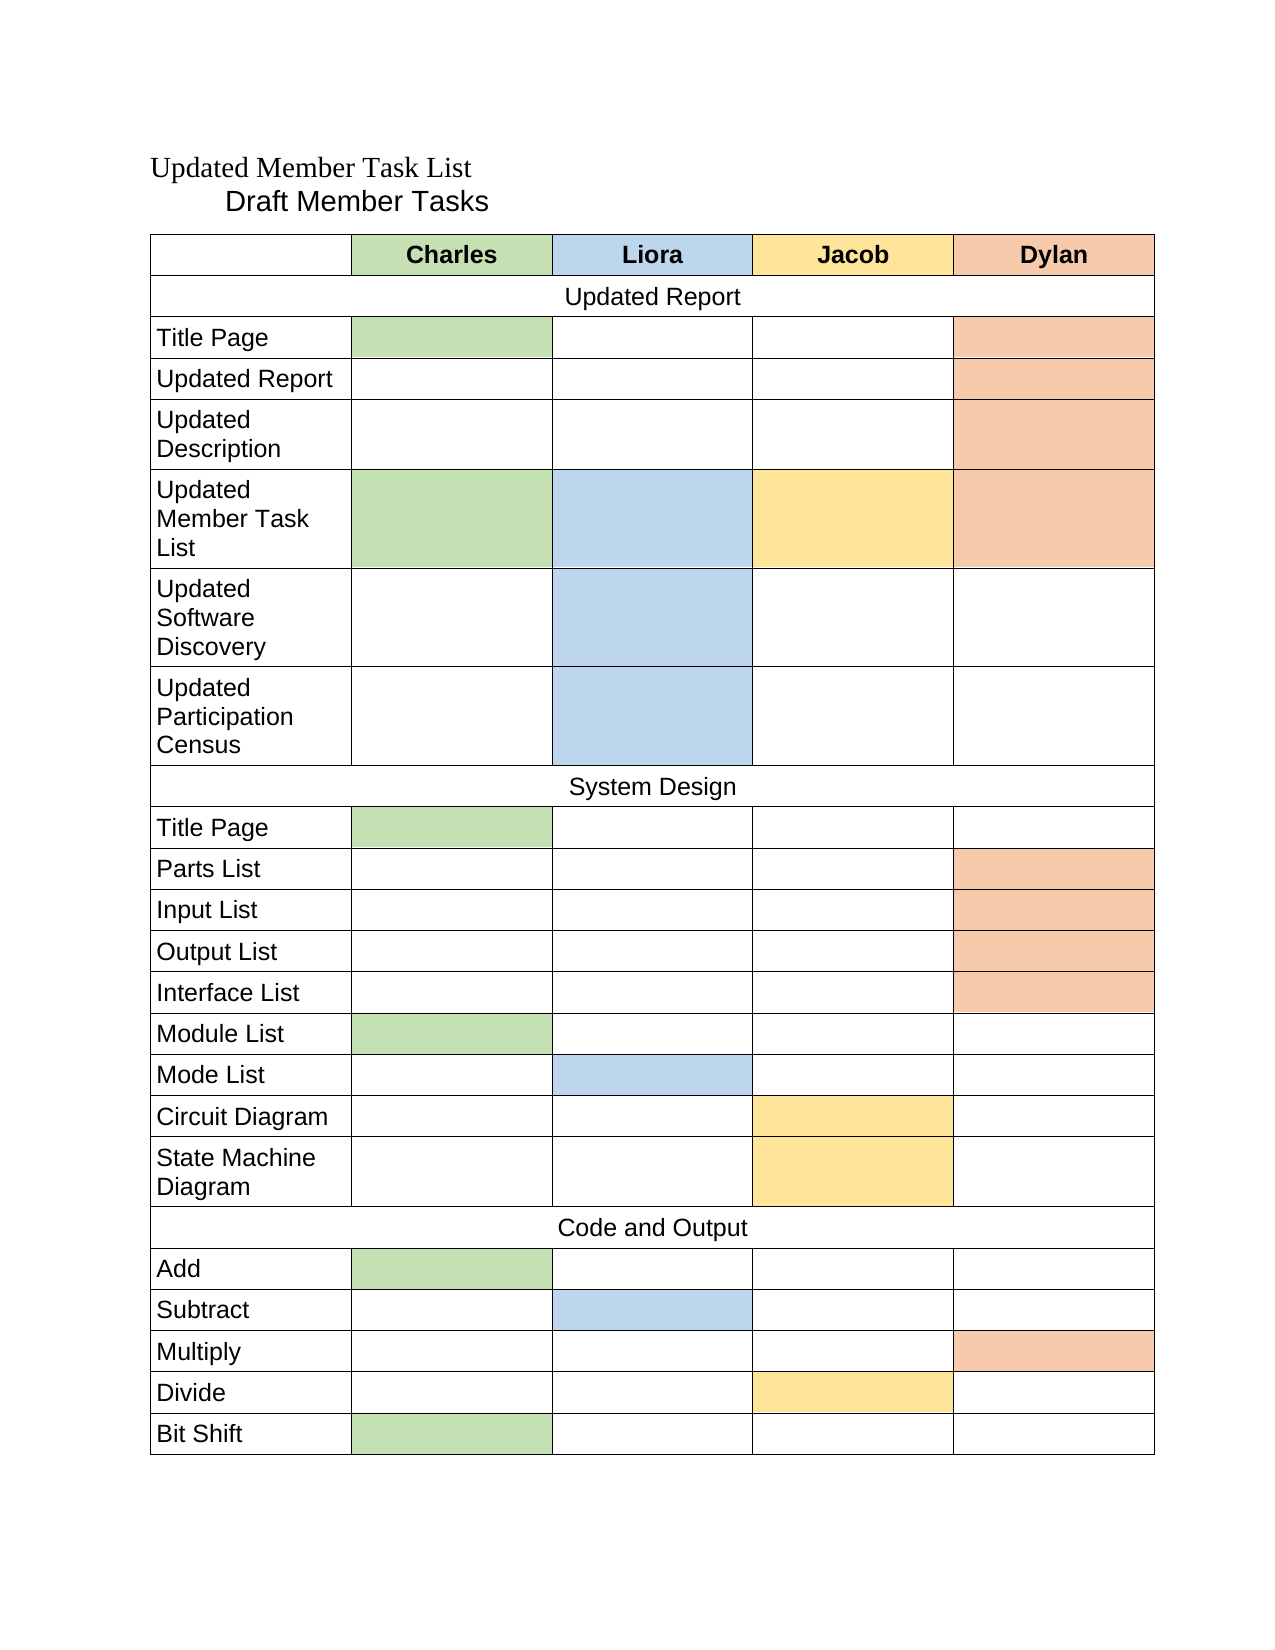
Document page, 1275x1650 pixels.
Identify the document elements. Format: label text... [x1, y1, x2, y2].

table_cell [954, 1414, 1154, 1454]
table_cell Updated Report [151, 359, 351, 399]
table_cell [553, 1414, 752, 1454]
table_cell [352, 849, 552, 889]
table_cell Subtract [151, 1290, 351, 1330]
table_cell [954, 359, 1154, 399]
table_cell [954, 1137, 1154, 1206]
table_cell Updated Description [151, 400, 351, 469]
table_cell [753, 317, 953, 357]
table_cell [553, 569, 752, 666]
table_cell [753, 1249, 953, 1289]
table_cell [753, 1055, 953, 1095]
table_cell [954, 807, 1154, 847]
table_cell [553, 1372, 752, 1412]
table_cell [352, 1331, 552, 1371]
table_cell [352, 470, 552, 567]
table_cell System Design [151, 766, 1154, 806]
table_cell [352, 931, 552, 971]
table_cell Code and Output [151, 1207, 1154, 1247]
table_cell [753, 1372, 953, 1412]
table_cell [954, 1055, 1154, 1095]
table_cell [553, 359, 752, 399]
table_cell [352, 1249, 552, 1289]
table_cell [954, 1014, 1154, 1054]
text Updated Member Task List [150, 150, 1125, 183]
table_cell [553, 972, 752, 1012]
table_cell Output List [151, 931, 351, 971]
table_cell [954, 1290, 1154, 1330]
table_cell Updated Report [151, 276, 1154, 316]
table_cell [753, 972, 953, 1012]
table_cell [352, 317, 552, 357]
table_cell [954, 317, 1154, 357]
table_cell [553, 931, 752, 971]
table_cell Title Page [151, 317, 351, 357]
table_header [151, 235, 351, 275]
table_cell [352, 569, 552, 666]
list Draft Member Tasks [225, 183, 1125, 217]
table_cell [954, 1249, 1154, 1289]
table_cell [553, 400, 752, 469]
table_cell [352, 1055, 552, 1095]
table_cell State Machine Diagram [151, 1137, 351, 1206]
table_cell Multiply [151, 1331, 351, 1371]
table_cell Divide [151, 1372, 351, 1412]
table_cell [352, 1290, 552, 1330]
table_cell [553, 667, 752, 765]
table_cell [954, 1372, 1154, 1412]
table_cell [352, 1372, 552, 1412]
table_cell [954, 470, 1154, 567]
table_cell [954, 931, 1154, 971]
table_cell [753, 931, 953, 971]
table_cell [553, 1290, 752, 1330]
table_header Charles [352, 235, 552, 275]
table_cell Updated Software Discovery [151, 569, 351, 666]
table_cell [753, 1096, 953, 1136]
table_cell Add [151, 1249, 351, 1289]
table_cell [352, 359, 552, 399]
table_cell [954, 1096, 1154, 1136]
table_cell [352, 1414, 552, 1454]
table_cell Circuit Diagram [151, 1096, 351, 1136]
table_header Jacob [753, 235, 953, 275]
table_cell [753, 1014, 953, 1054]
table_cell [352, 1137, 552, 1206]
table_cell Updated Member Task List [151, 470, 351, 567]
table_cell [352, 972, 552, 1012]
table_cell [553, 1249, 752, 1289]
table_cell [352, 807, 552, 847]
table_cell [753, 667, 953, 765]
table_cell [954, 890, 1154, 930]
table_cell [352, 400, 552, 469]
table_cell [352, 667, 552, 765]
table_cell [753, 569, 953, 666]
table_cell [352, 1096, 552, 1136]
table_cell Input List [151, 890, 351, 930]
table_cell [553, 849, 752, 889]
table_cell [753, 1331, 953, 1371]
table_cell [553, 807, 752, 847]
table_cell [954, 849, 1154, 889]
table_cell [954, 1331, 1154, 1371]
table_cell [753, 470, 953, 567]
table_cell [753, 359, 953, 399]
table_cell [352, 1014, 552, 1054]
table_cell [553, 470, 752, 567]
table_cell Module List [151, 1014, 351, 1054]
table_cell Updated Participation Census [151, 667, 351, 765]
table_cell [553, 1014, 752, 1054]
table_header Liora [553, 235, 752, 275]
table_cell Parts List [151, 849, 351, 889]
table_cell [553, 317, 752, 357]
table_cell [553, 890, 752, 930]
table_cell Mode List [151, 1055, 351, 1095]
table_cell [954, 400, 1154, 469]
table_cell [954, 972, 1154, 1012]
table_cell [753, 849, 953, 889]
table_cell [753, 1137, 953, 1206]
table_cell Bit Shift [151, 1414, 351, 1454]
table_cell [553, 1096, 752, 1136]
table_cell Interface List [151, 972, 351, 1012]
table_cell [753, 400, 953, 469]
table_cell [753, 890, 953, 930]
table_cell [753, 807, 953, 847]
table_cell [352, 890, 552, 930]
table_cell [753, 1414, 953, 1454]
table_cell [553, 1137, 752, 1206]
table_cell [553, 1331, 752, 1371]
table_cell [954, 569, 1154, 666]
table_cell [954, 667, 1154, 765]
table_cell [753, 1290, 953, 1330]
table_cell [553, 1055, 752, 1095]
table_cell Title Page [151, 807, 351, 847]
table_header Dylan [954, 235, 1154, 275]
